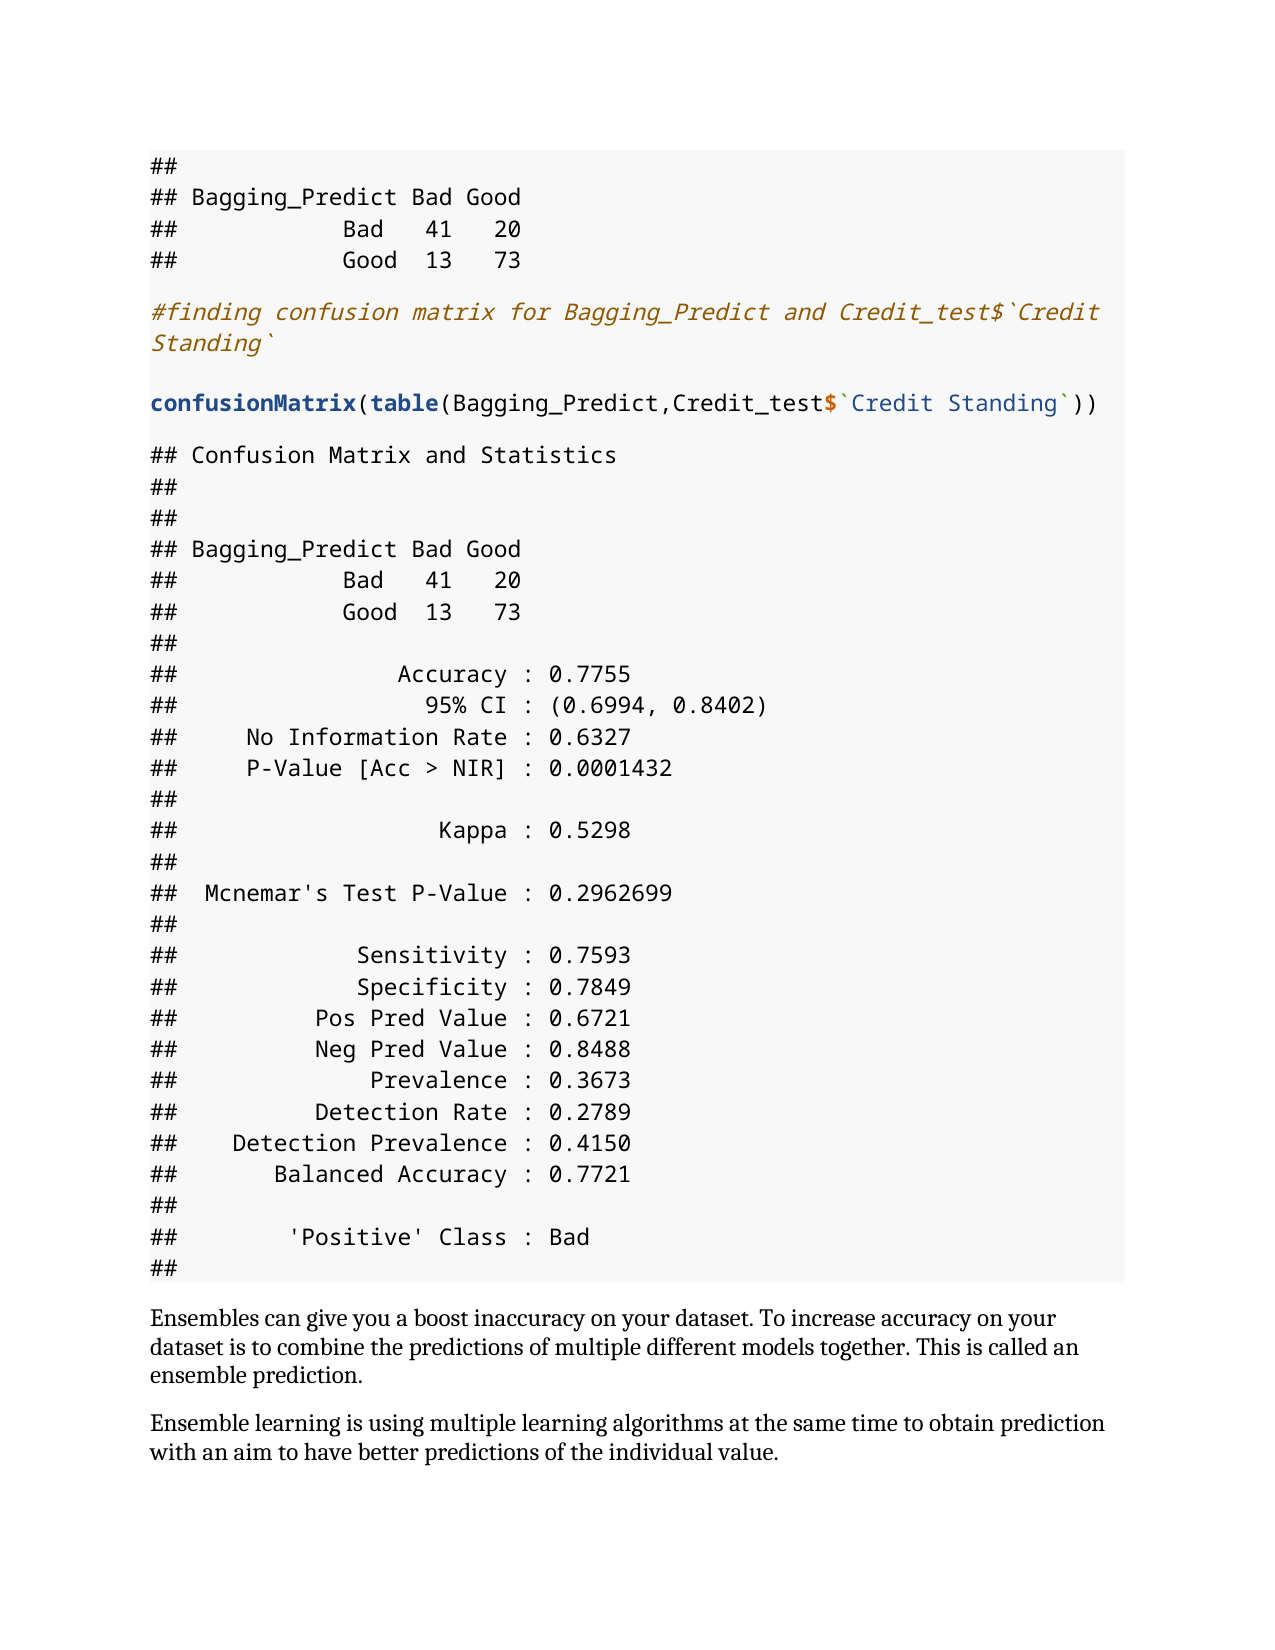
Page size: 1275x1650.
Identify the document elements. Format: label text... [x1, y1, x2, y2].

text ## Confusion Matrix and Statistics ## ## ## Bagging_Predict Bad Good ## Bad 41 20 ## Good 13 73 ## ## Accuracy : 0.7755 ## 95% CI : (0.6994, 0.8402) ## No Information Rate : 0.6327 ## P-Value [Acc > NIR] : 0.0001432 ## ## Kappa : 0.5298 ## ## Mcnemar's Test P-Value : 0.2962699 ## ## Sensitivity : 0.7593 ## Specificity : 0.7849 ## Pos Pred Value : 0.6721 ## Neg Pred Value : 0.8488 ## Prevalence : 0.3673 ## Detection Rate : 0.2789 ## Detection Prevalence : 0.4150 ## Balanced Accuracy : 0.7721 ## ## 'Positive' Class : Bad ## [150, 439, 1125, 1283]
text ## ## Bagging_Predict Bad Good ## Bad 41 20 ## Good 13 73 [150, 150, 1125, 275]
text Ensemble learning is using multiple learning algorithms at the same time to obtain prediction with an aim to have better predictions of the individual value. [150, 1409, 1125, 1466]
text Ensembles can give you a boost inaccuracy on your dataset. To increase accuracy on your dataset is to combine the predictions of multiple different models together. This is called an ensemble prediction. [150, 1304, 1125, 1390]
text #finding confusion matrix for Bagging_Predict and Credit_test$`Credit Standing` confusionMatrix(table(Bagging_Predict,Credit_test$`Credit Standing`)) [150, 296, 1125, 418]
